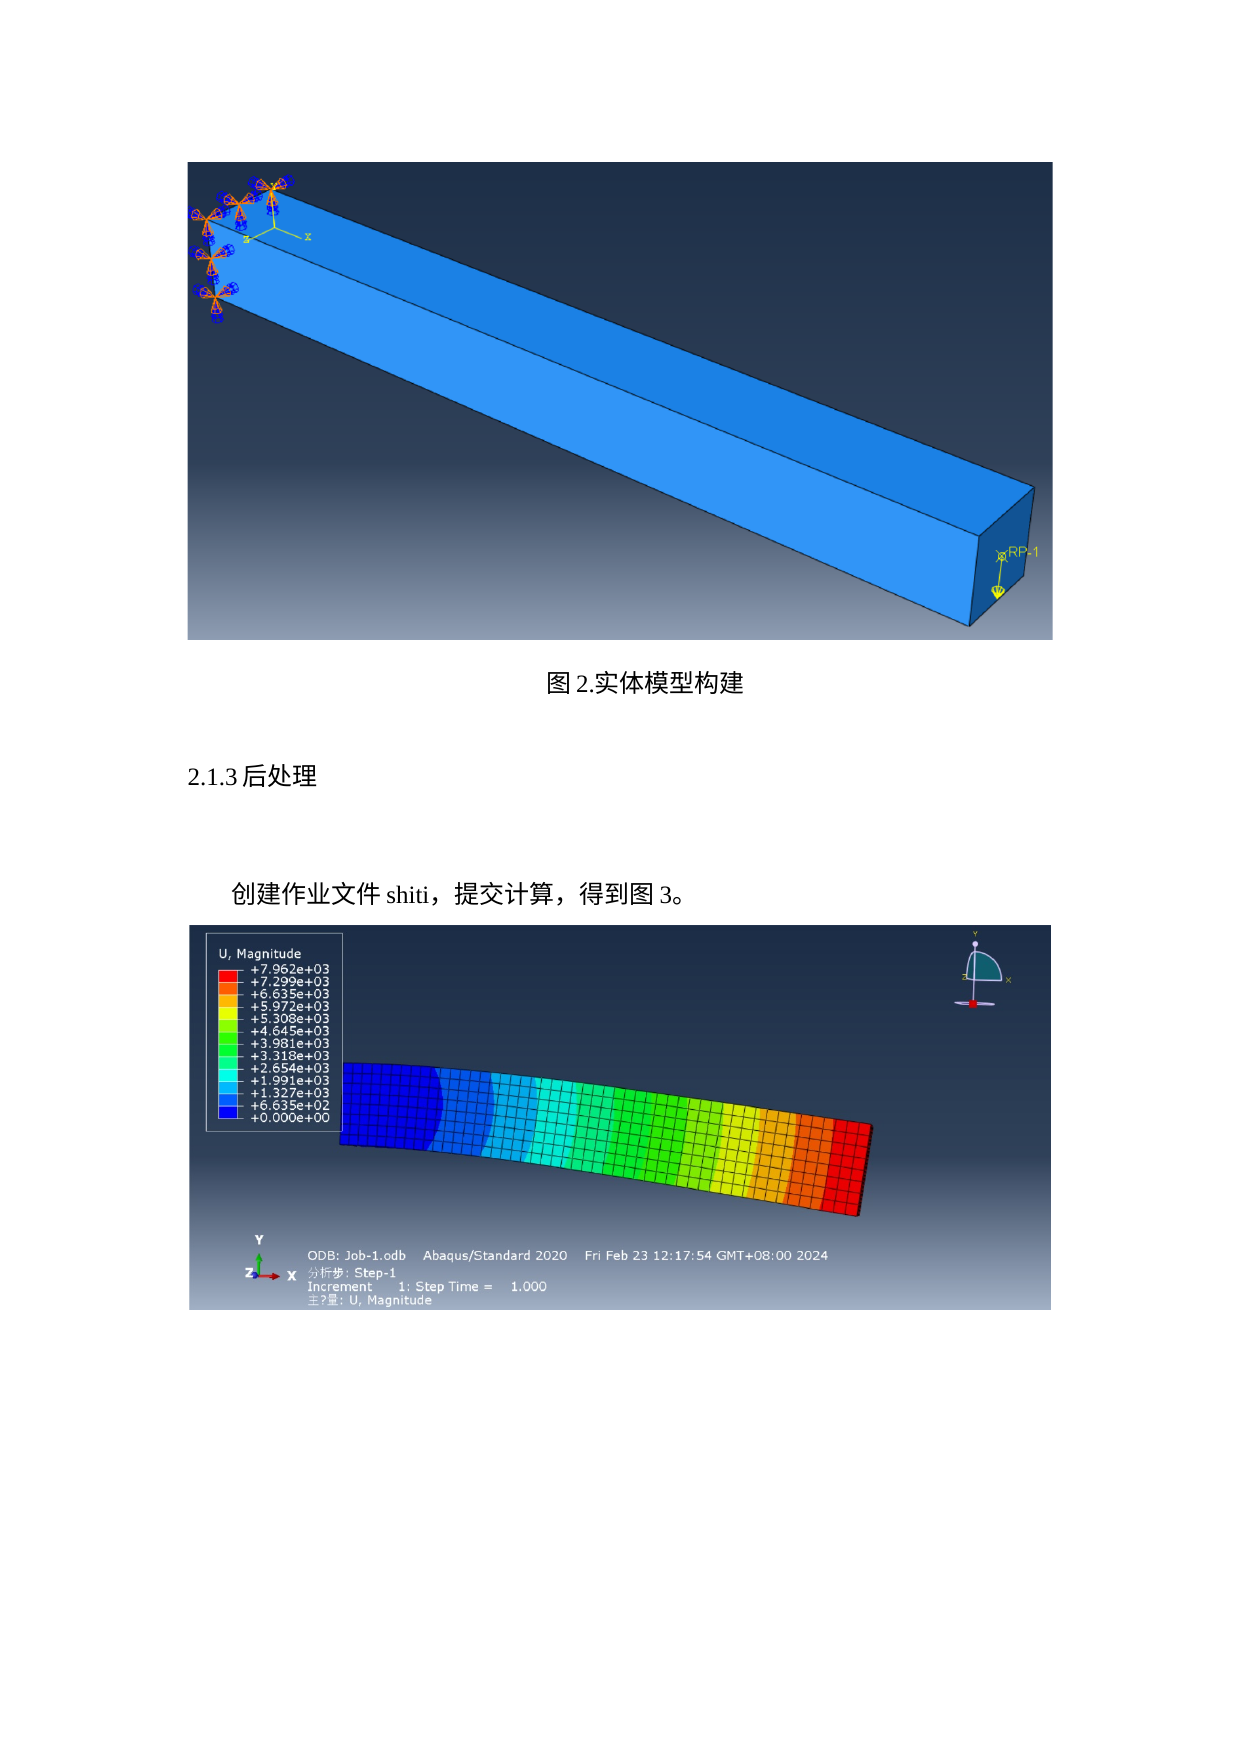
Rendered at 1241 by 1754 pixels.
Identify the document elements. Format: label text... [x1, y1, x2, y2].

subtitle 2.1.3后处理 [187, 742, 1053, 807]
picture [189, 925, 1051, 1310]
text 图2.实体模型构建 [187, 649, 1053, 714]
text 创建作业文件shiti，提交计算，得到图3。 [187, 860, 1053, 925]
picture [187, 162, 1053, 640]
